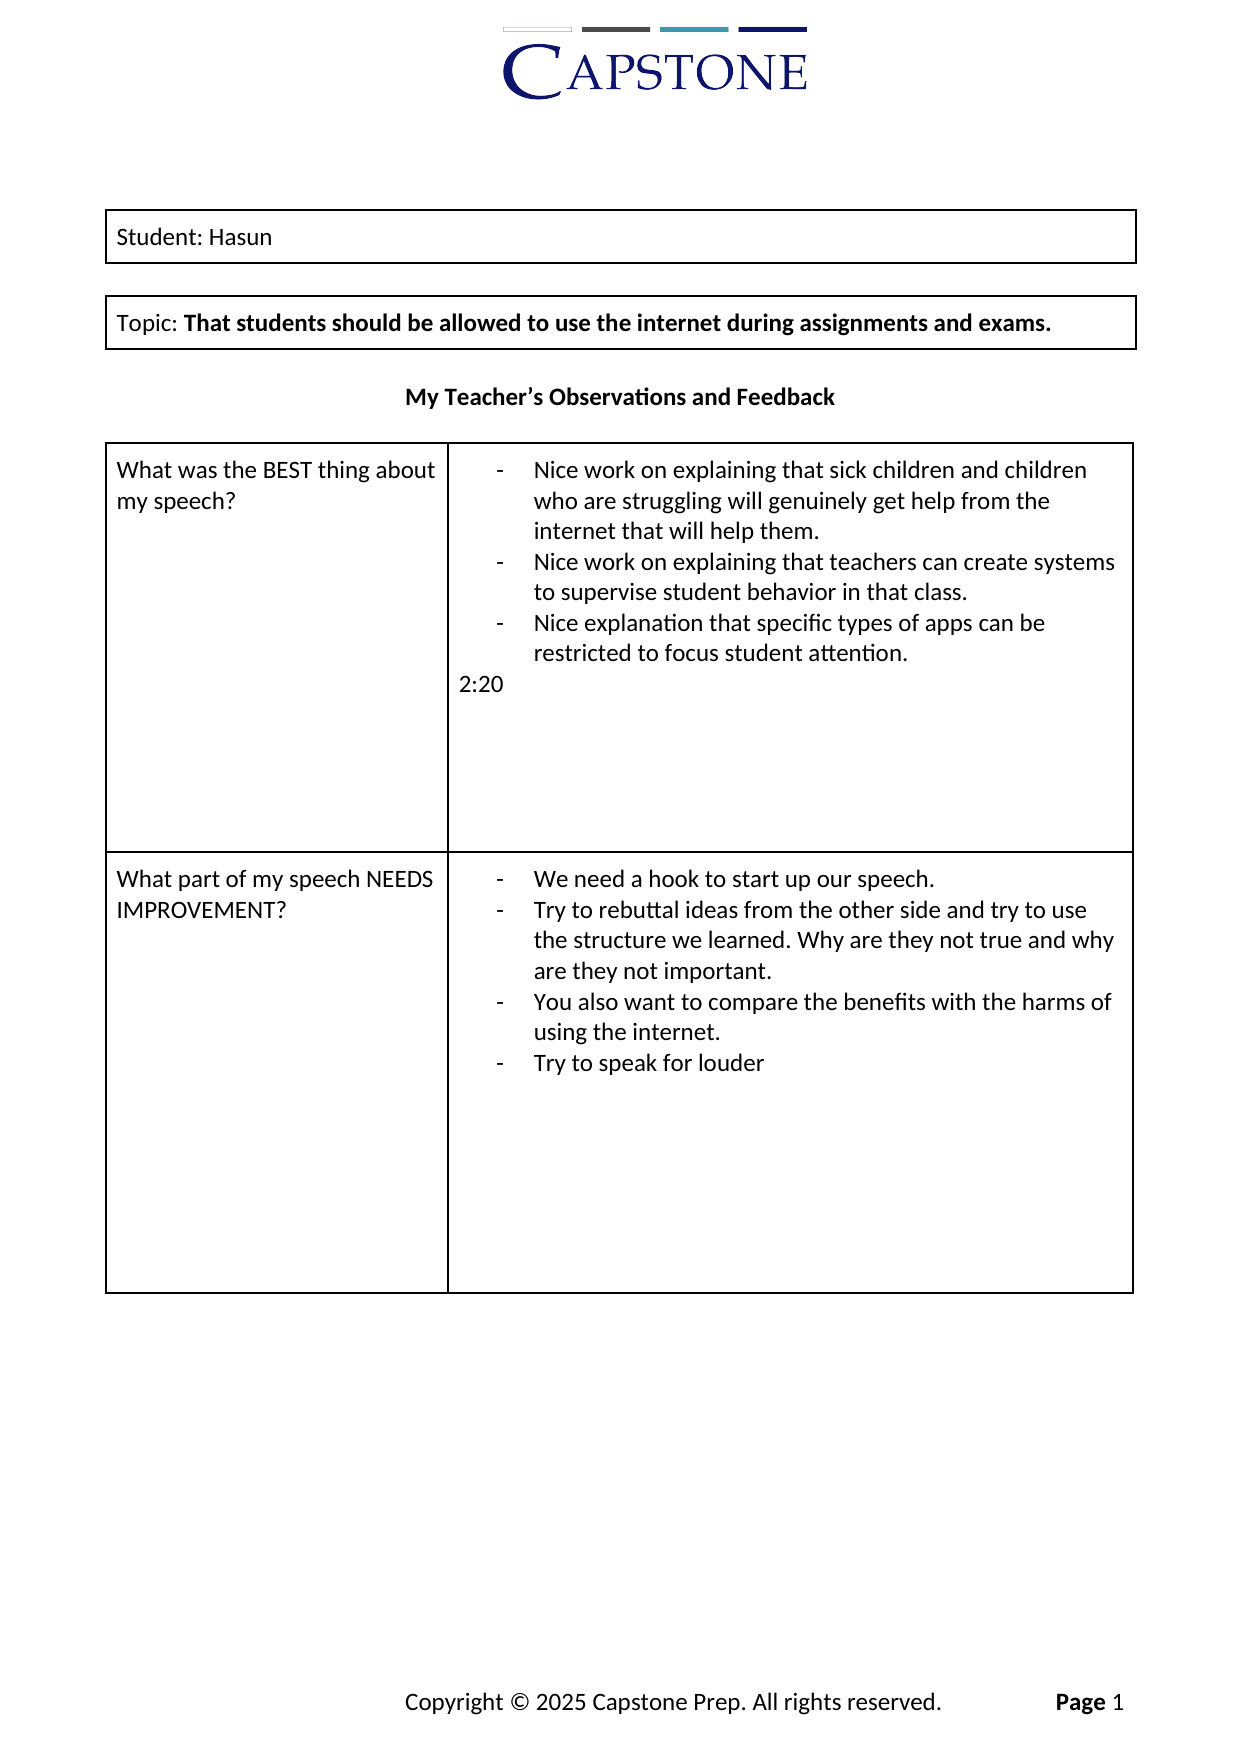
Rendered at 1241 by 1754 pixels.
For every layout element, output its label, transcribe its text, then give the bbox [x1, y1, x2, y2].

table_header What was the BEST thing about my speech? [107, 444, 447, 851]
table_header Student: Hasun [107, 211, 1135, 262]
table_header Topic: That students should be allowed to use the internet during assignments and exams. [107, 297, 1135, 348]
table_cell We need a hook to start up our speech. Try to rebuttal ideas from the other side and try to use the structure we learned. Why are they not true and why are they not important. You also want to compare the benefits with the harms of using the internet. Try to speak for louder [449, 853, 1132, 1292]
table_header Nice work on explaining that sick children and children who are struggling will genuinely get help from the internet that will help them. Nice work on explaining that teachers can create systems to supervise student behavior in that class. Nice explanation that specific types of apps can be restricted to focus student attention. 2:20 [449, 444, 1132, 851]
text My Teacher’s Observations and Feedback [105, 381, 1135, 411]
table_cell What part of my speech NEEDS IMPROVEMENT? [107, 853, 447, 1292]
picture [495, 18, 816, 106]
